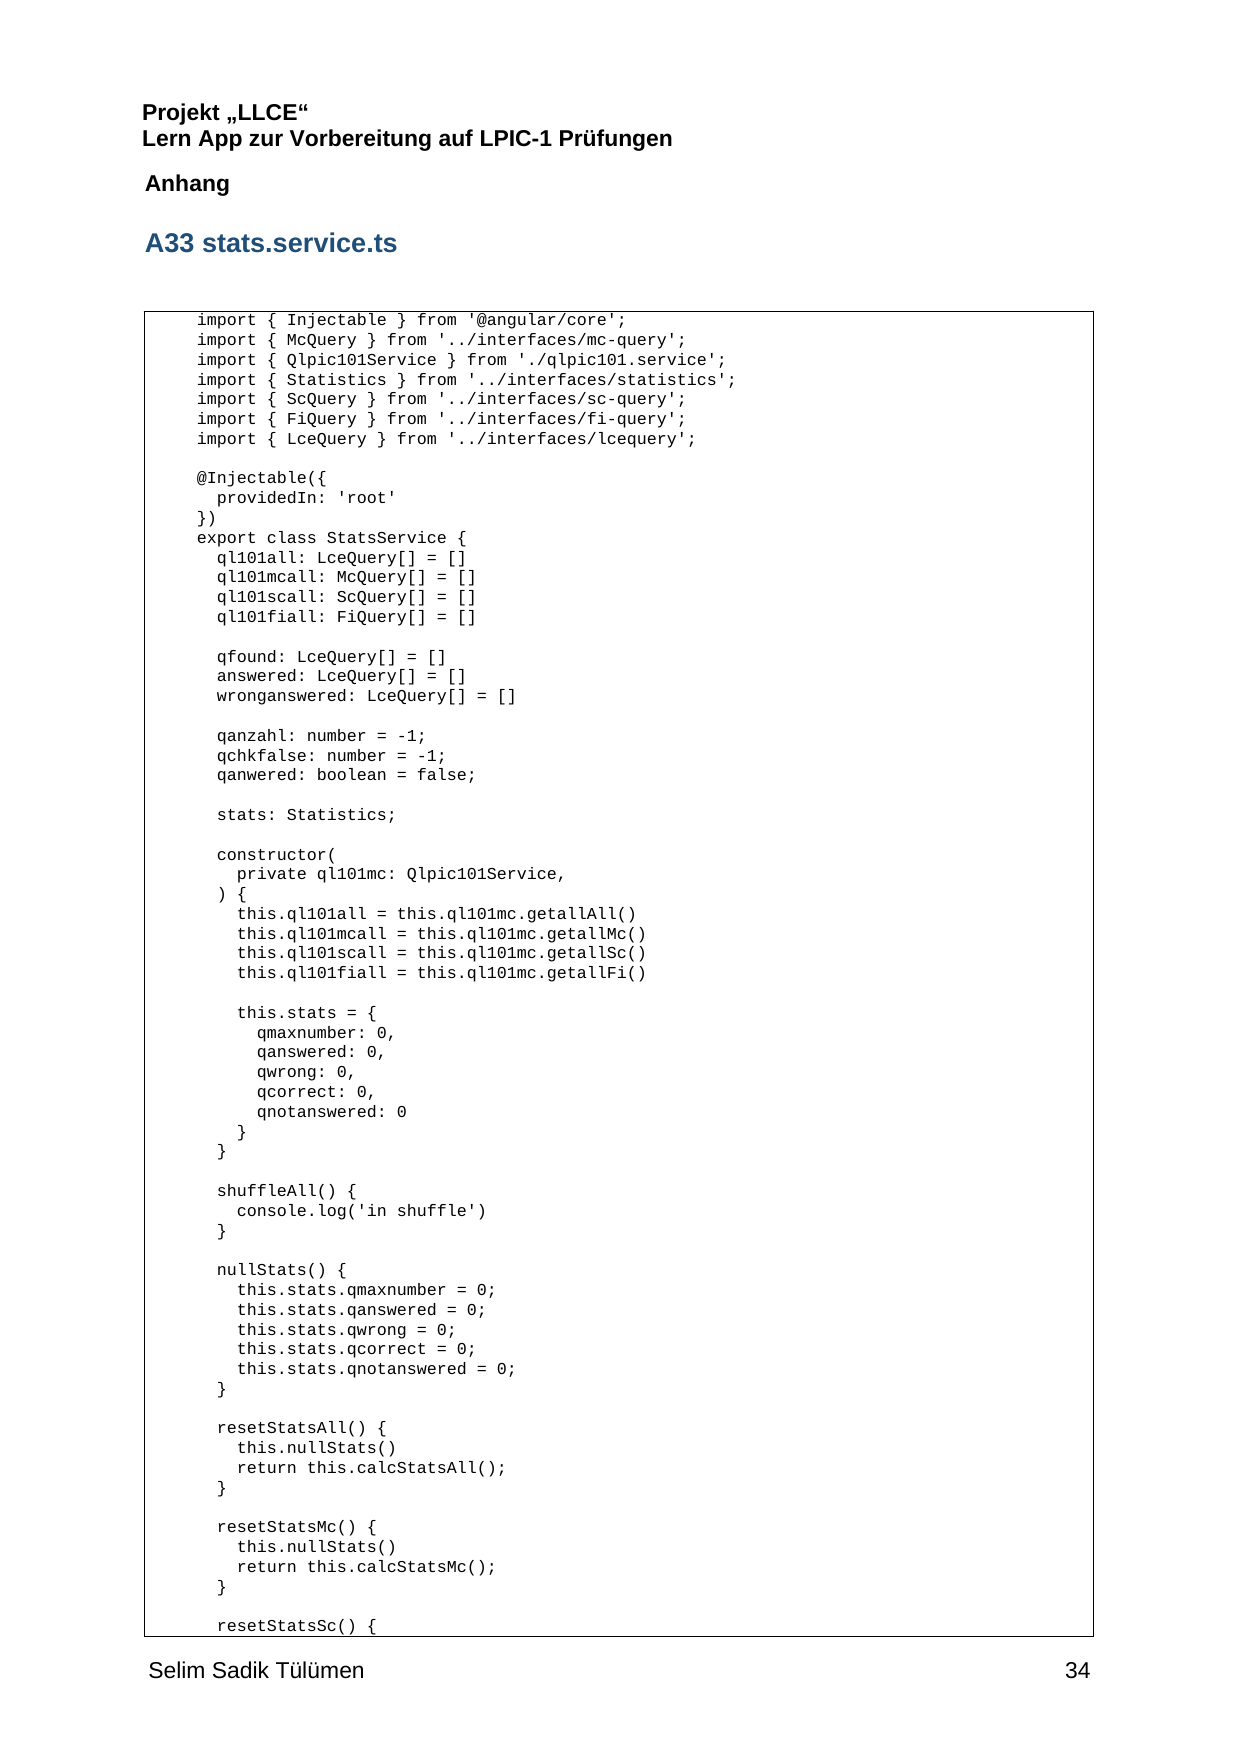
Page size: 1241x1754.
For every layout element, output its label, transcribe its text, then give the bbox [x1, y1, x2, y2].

text ql101fiall: FiQuery[] = [] [145, 607, 1093, 627]
text } [145, 1142, 1093, 1162]
text ) { [145, 884, 1093, 904]
text qchkfalse: number = -1; [145, 746, 1093, 766]
text providedIn: 'root' [145, 489, 1093, 508]
text } [145, 1478, 1093, 1498]
text this.stats = { [145, 1003, 1093, 1023]
text return this.calcStatsAll(); [145, 1458, 1093, 1478]
text this.ql101mcall = this.ql101mc.getallMc() [145, 924, 1093, 944]
text console.log('in shuffle') [145, 1201, 1093, 1221]
text constructor( [145, 845, 1093, 865]
text export class StatsService { [145, 528, 1093, 548]
subtitle A33 stats.service.ts [144, 227, 1093, 258]
text wronganswered: LceQuery[] = [] [145, 687, 1093, 707]
text import { LceQuery } from '../interfaces/lcequery'; [145, 429, 1093, 449]
text this.stats.qmaxnumber = 0; [145, 1280, 1093, 1300]
text this.nullStats() [145, 1439, 1093, 1458]
text ql101all: LceQuery[] = [] [145, 548, 1093, 568]
text qanwered: boolean = false; [145, 766, 1093, 786]
text this.stats.qcorrect = 0; [145, 1340, 1093, 1359]
text resetStatsAll() { [145, 1419, 1093, 1439]
text private ql101mc: Qlpic101Service, [145, 865, 1093, 884]
text import { Statistics } from '../interfaces/statistics'; [145, 370, 1093, 390]
text import { Injectable } from '@angular/core'; [145, 312, 1093, 330]
text qnotanswered: 0 [145, 1102, 1093, 1122]
text import { McQuery } from '../interfaces/mc-query'; [145, 330, 1093, 350]
text this.ql101scall = this.ql101mc.getallSc() [145, 944, 1093, 964]
text nullStats() { [145, 1261, 1093, 1280]
text stats: Statistics; [145, 805, 1093, 825]
text } [145, 1379, 1093, 1399]
text qanzahl: number = -1; [145, 726, 1093, 746]
text @Injectable({ [145, 469, 1093, 489]
text import { Qlpic101Service } from './qlpic101.service'; [145, 350, 1093, 370]
text Anhang [144, 169, 1093, 196]
text shuffleAll() { [145, 1181, 1093, 1201]
text }) [145, 508, 1093, 528]
text this.stats.qnotanswered = 0; [145, 1359, 1093, 1379]
text this.stats.qanswered = 0; [145, 1300, 1093, 1320]
text qwrong: 0, [145, 1063, 1093, 1082]
text resetStatsSc() { [145, 1617, 1093, 1636]
text qfound: LceQuery[] = [] [145, 647, 1093, 667]
text this.ql101fiall = this.ql101mc.getallFi() [145, 964, 1093, 984]
text resetStatsMc() { [145, 1518, 1093, 1538]
text return this.calcStatsMc(); [145, 1557, 1093, 1577]
text } [145, 1221, 1093, 1241]
text import { ScQuery } from '../interfaces/sc-query'; [145, 390, 1093, 409]
text qcorrect: 0, [145, 1082, 1093, 1102]
text qanswered: 0, [145, 1043, 1093, 1063]
text ql101scall: ScQuery[] = [] [145, 588, 1093, 607]
text this.nullStats() [145, 1538, 1093, 1557]
text import { FiQuery } from '../interfaces/fi-query'; [145, 409, 1093, 429]
text } [145, 1122, 1093, 1142]
text this.stats.qwrong = 0; [145, 1320, 1093, 1340]
text } [145, 1577, 1093, 1597]
text answered: LceQuery[] = [] [145, 667, 1093, 687]
text this.ql101all = this.ql101mc.getallAll() [145, 904, 1093, 924]
text qmaxnumber: 0, [145, 1023, 1093, 1043]
text ql101mcall: McQuery[] = [] [145, 568, 1093, 588]
